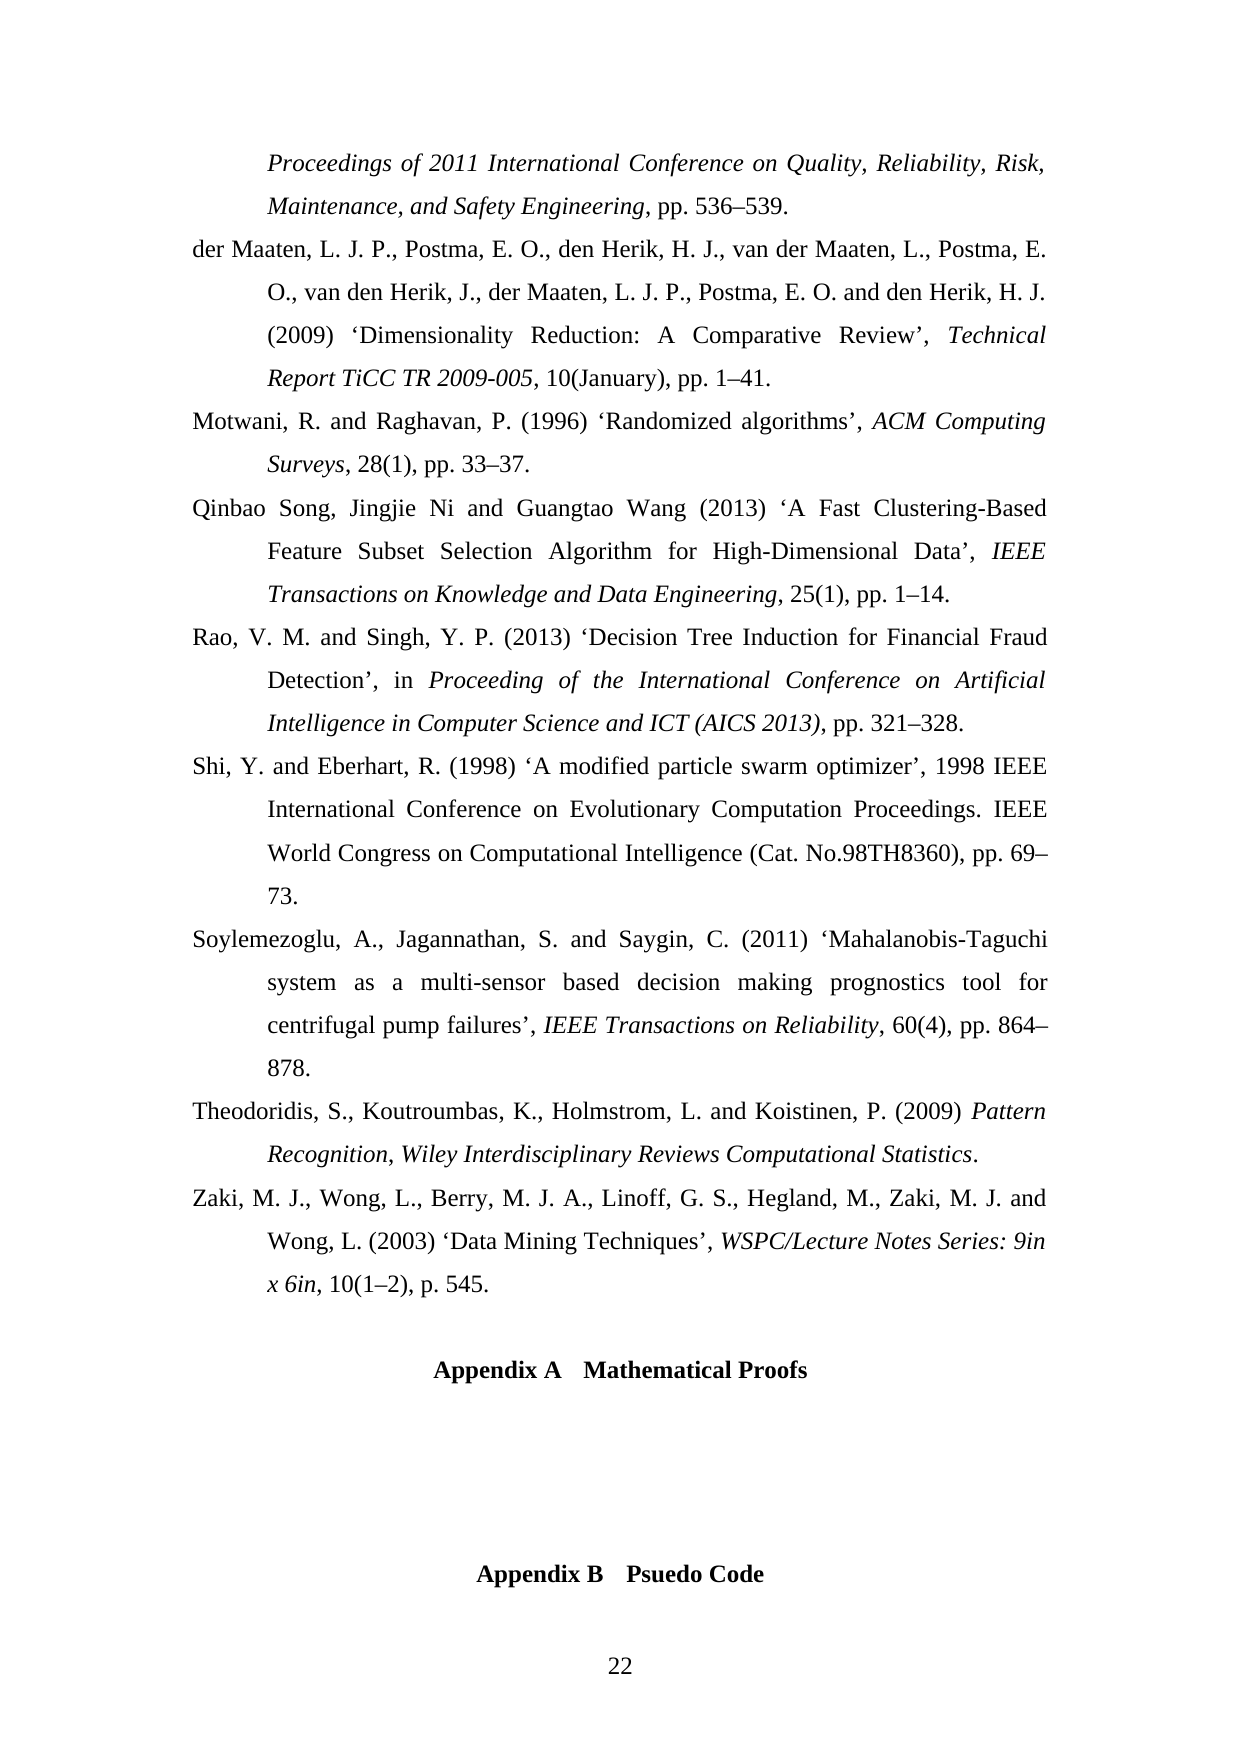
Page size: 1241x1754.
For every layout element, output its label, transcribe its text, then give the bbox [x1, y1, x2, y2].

list Shi, Y. and Eberhart, R. (1998) ‘A modified particle swarm optimizer’, 1998 IEEE International Conference on Evolutionary Computation Proceedings. IEEE World Congress on Computational Intelligence (Cat. No.98TH8360), pp. 69–73. [192, 751, 1048, 909]
text Appendix A Mathematical Proofs [192, 1355, 1048, 1384]
list Rao, V. M. and Singh, Y. P. (2013) ‘Decision Tree Induction for Financial Fraud Detection’, in Proceeding of the International Conference on Artificial Intelligence in Computer Science and ICT (AICS 2013), pp. 321–328. [192, 622, 1048, 737]
list Theodoridis, S., Koutroumbas, K., Holmstrom, L. and Koistinen, P. (2009) Pattern Recognition, Wiley Interdisciplinary Reviews Computational Statistics. [192, 1096, 1048, 1168]
list Zaki, M. J., Wong, L., Berry, M. J. A., Linoff, G. S., Hegland, M., Zaki, M. J. and Wong, L. (2003) ‘Data Mining Techniques’, WSPC/Lecture Notes Series: 9in x 6in, 10(1–2), p. 545. [192, 1183, 1048, 1298]
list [192, 148, 1048, 219]
list Soylemezoglu, A., Jagannathan, S. and Saygin, C. (2011) ‘Mahalanobis-Taguchi system as a multi-sensor based decision making prognostics tool for centrifugal pump failures’, IEEE Transactions on Reliability, 60(4), pp. 864–878. [192, 924, 1048, 1082]
text Appendix B Psuedo Code [192, 1559, 1048, 1588]
list Motwani, R. and Raghavan, P. (1996) ‘Randomized algorithms’, ACM Computing Surveys, 28(1), pp. 33–37. [192, 406, 1048, 478]
list Qinbao Song, Jingjie Ni and Guangtao Wang (2013) ‘A Fast Clustering-Based Feature Subset Selection Algorithm for High-Dimensional Data’, IEEE Transactions on Knowledge and Data Engineering, 25(1), pp. 1–14. [192, 493, 1048, 608]
list der Maaten, L. J. P., Postma, E. O., den Herik, H. J., van der Maaten, L., Postma, E. O., van den Herik, J., der Maaten, L. J. P., Postma, E. O. and den Herik, H. J. (2009) ‘Dimensionality Reduction: A Comparative Review’, Technical Report TiCC TR 2009-005, 10(January), pp. 1–41. [192, 234, 1048, 392]
